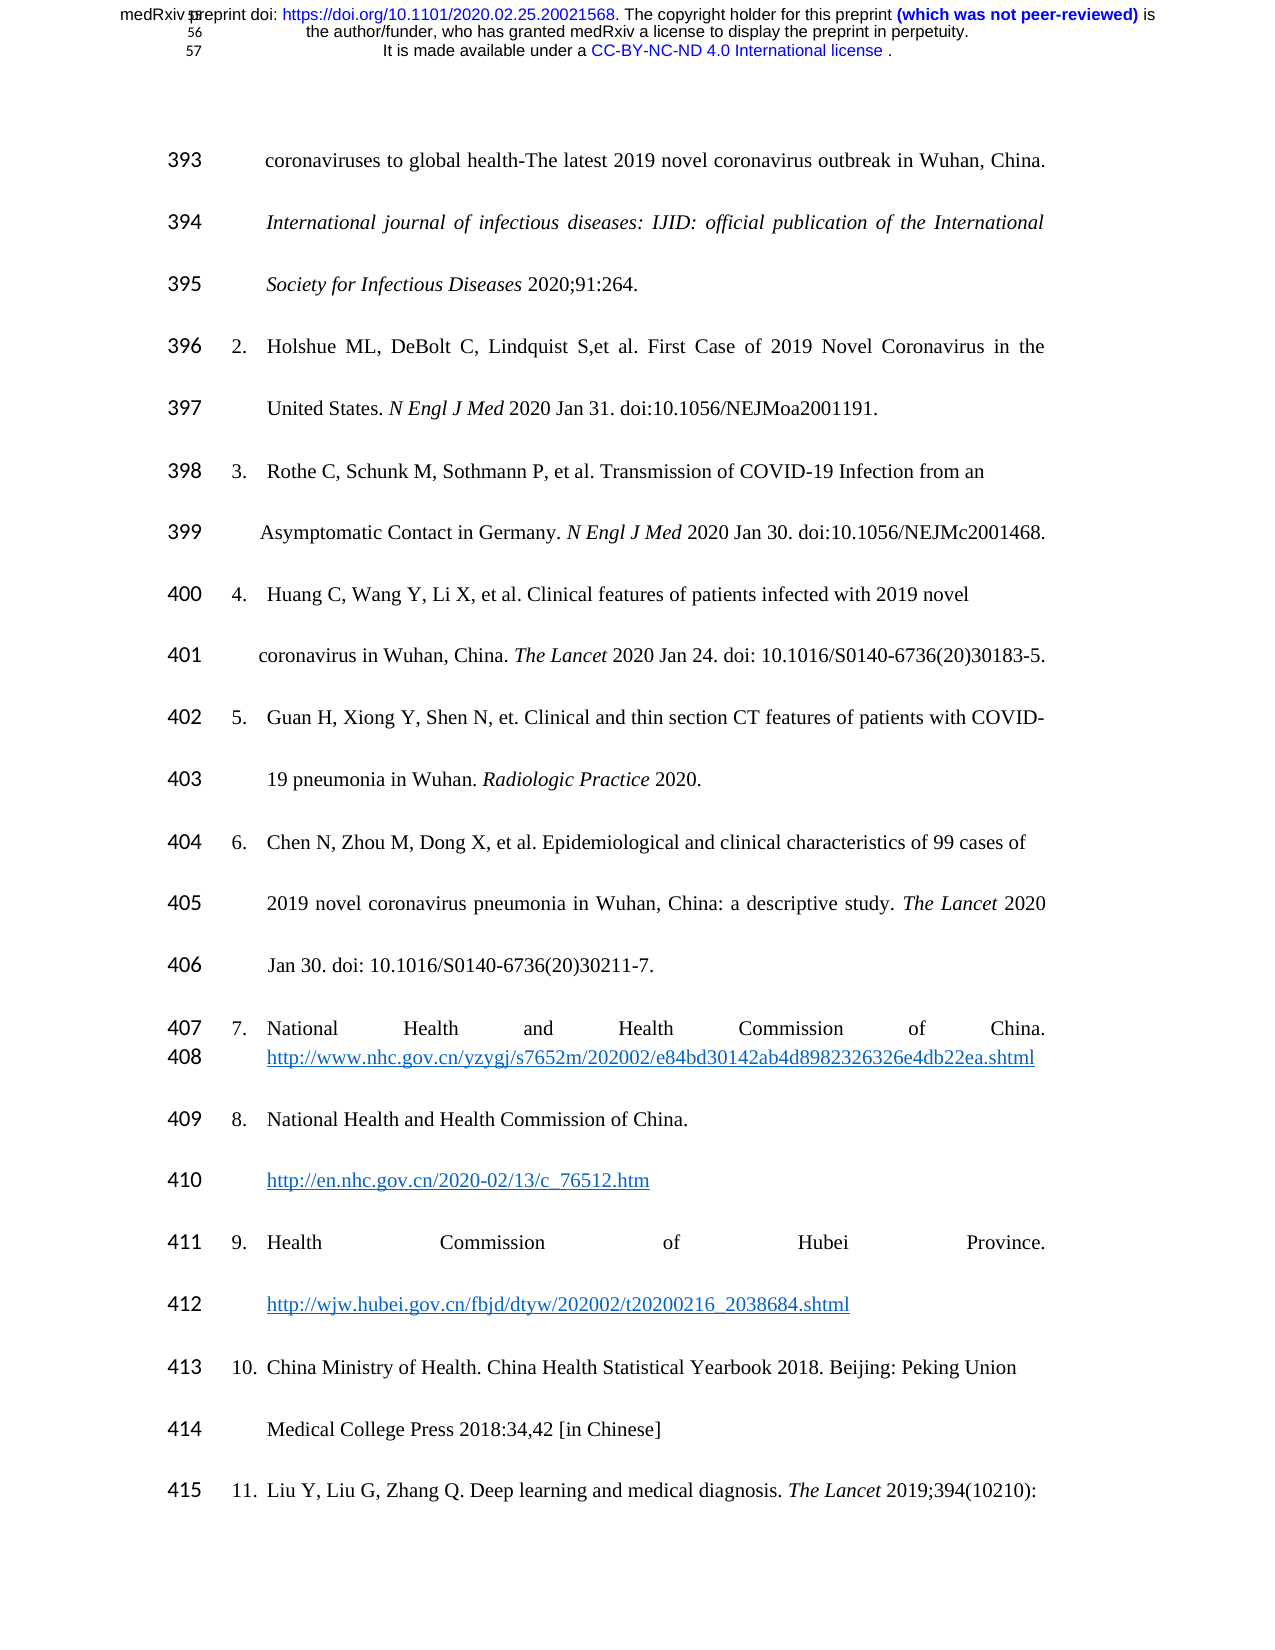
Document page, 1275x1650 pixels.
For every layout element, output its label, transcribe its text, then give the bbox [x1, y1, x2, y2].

text 2019 novel coronavirus pneumonia in Wuhan, China: a descriptive study. The Lancet 2020 Jan 30. doi: 10.1016/S0140-6736(20)30211-7. [267, 891, 1046, 977]
list Huang C, Wang Y, Li X, et al. Clinical features of patients infected with 2019 novel [231, 582, 1046, 606]
text Medical College Press 2018:34,42 [in Chinese] [267, 1416, 1046, 1441]
list Guan H, Xiong Y, Shen N, et. Clinical and thin section CT features of patients with COVID-19 pneumonia in Wuhan. Radiologic Practice 2020. [231, 705, 1046, 791]
text coronavirus in Wuhan, China. The Lancet 2020 Jan 24. doi: 10.1016/S0140-6736(20)30183-5. [231, 643, 1046, 667]
list National Health and Health Commission of China. [231, 1107, 1046, 1131]
list Rothe C, Schunk M, Sothmann P, et al. Transmission of COVID-19 Infection from an [231, 458, 1046, 483]
text coronaviruses to global health-The latest 2019 novel coronavirus outbreak in Wuhan, China. International journal of infectious diseases: IJID: official publication of the International Society for Infectious Diseases 2020;91:264. [265, 148, 1047, 296]
text Asymptomatic Contact in Germany. N Engl J Med 2020 Jan 30. doi:10.1056/NEJMc2001468. [231, 520, 1046, 544]
list China Ministry of Health. China Health Statistical Yearbook 2018. Beijing: Peking Union [231, 1355, 1046, 1379]
list Holshue ML, DeBolt C, Lindquist S,et al. First Case of 2019 Novel Coronavirus in the United States. N Engl J Med 2020 Jan 31. doi:10.1056/NEJMoa2001191. [231, 334, 1046, 420]
list Liu Y, Liu G, Zhang Q. Deep learning and medical diagnosis. The Lancet 2019;394(10210): [231, 1478, 1046, 1502]
text http://en.nhc.gov.cn/2020-02/13/c_76512.htm [267, 1168, 1063, 1192]
list Chen N, Zhou M, Dong X, et al. Epidemiological and clinical characteristics of 99 cases of [231, 829, 1046, 854]
list Health Commission of Hubei Province. http://wjw.hubei.gov.cn/fbjd/dtyw/202002/t20200216_2038684.shtml [231, 1230, 1046, 1316]
list National Health and Health Commission of China. http://www.nhc.gov.cn/yzygj/s7652m/202002/e84bd30142ab4d8982326326e4db22ea.shtml [231, 1016, 1046, 1069]
